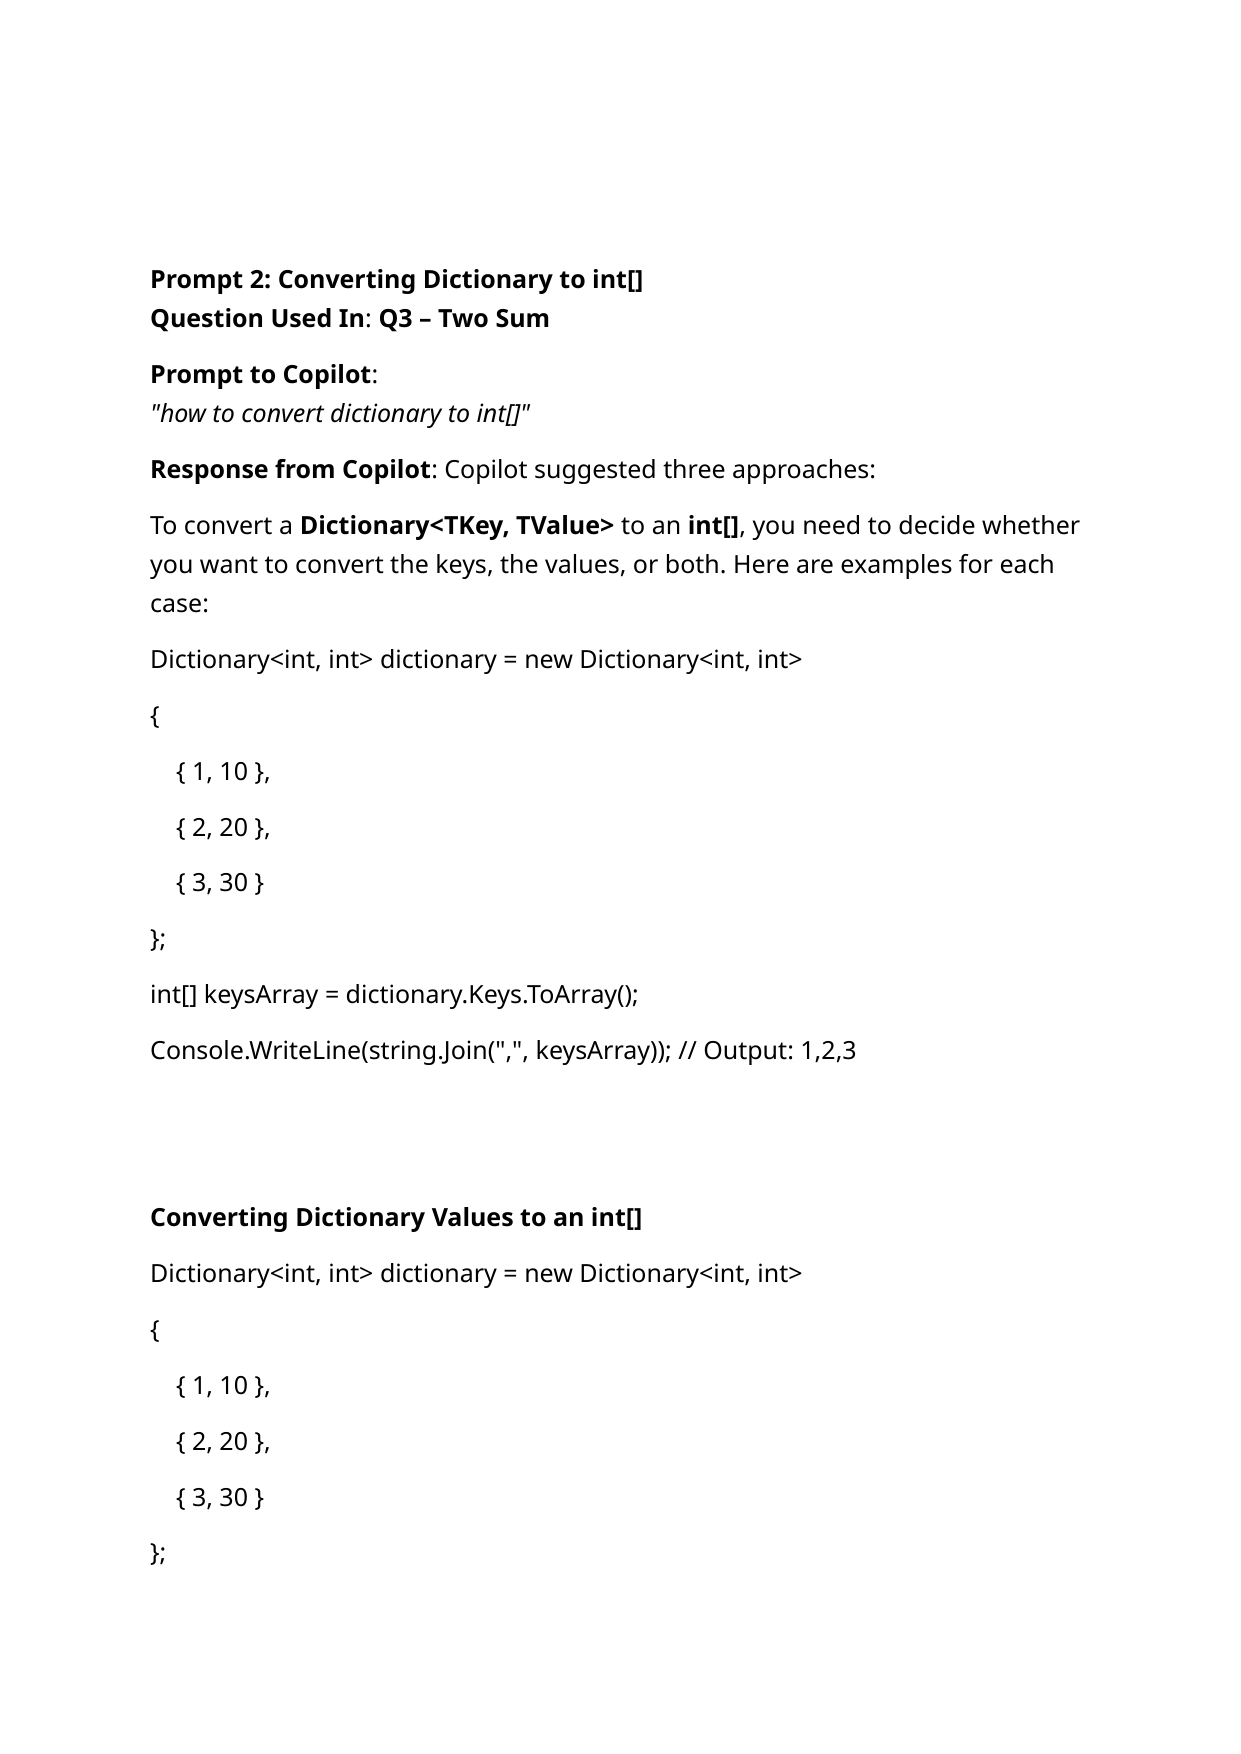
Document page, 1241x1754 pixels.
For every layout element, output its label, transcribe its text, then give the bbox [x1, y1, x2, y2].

text To convert a Dictionary<TKey, TValue> to an int[], you need to decide whether you want to convert the keys, the values, or both. Here are examples for each case: [150, 507, 1090, 620]
text { 1, 10 }, [150, 1367, 1090, 1402]
text { 3, 30 } [150, 1479, 1090, 1513]
text Converting Dictionary Values to an int[] [150, 1200, 1090, 1234]
text Prompt to Copilot: "how to convert dictionary to int[]" [150, 357, 1090, 430]
text Response from Copilot: Copilot suggested three approaches: [150, 452, 1090, 486]
text }; [150, 921, 1090, 955]
text int[] keysArray = dictionary.Keys.ToArray(); [150, 977, 1090, 1011]
text Dictionary<int, int> dictionary = new Dictionary<int, int> [150, 642, 1090, 676]
text { [150, 1312, 1090, 1346]
text { 2, 20 }, [150, 1423, 1090, 1457]
text { [150, 697, 1090, 732]
text Console.WriteLine(string.Join(",", keysArray)); // Output: 1,2,3 [150, 1032, 1090, 1067]
text Prompt 2: Converting Dictionary to int[] Question Used In: Q3 – Two Sum [150, 262, 1090, 335]
text { 3, 30 } [150, 865, 1090, 899]
text Dictionary<int, int> dictionary = new Dictionary<int, int> [150, 1256, 1090, 1290]
text { 2, 20 }, [150, 809, 1090, 843]
text { 1, 10 }, [150, 753, 1090, 787]
text }; [150, 1535, 1090, 1569]
